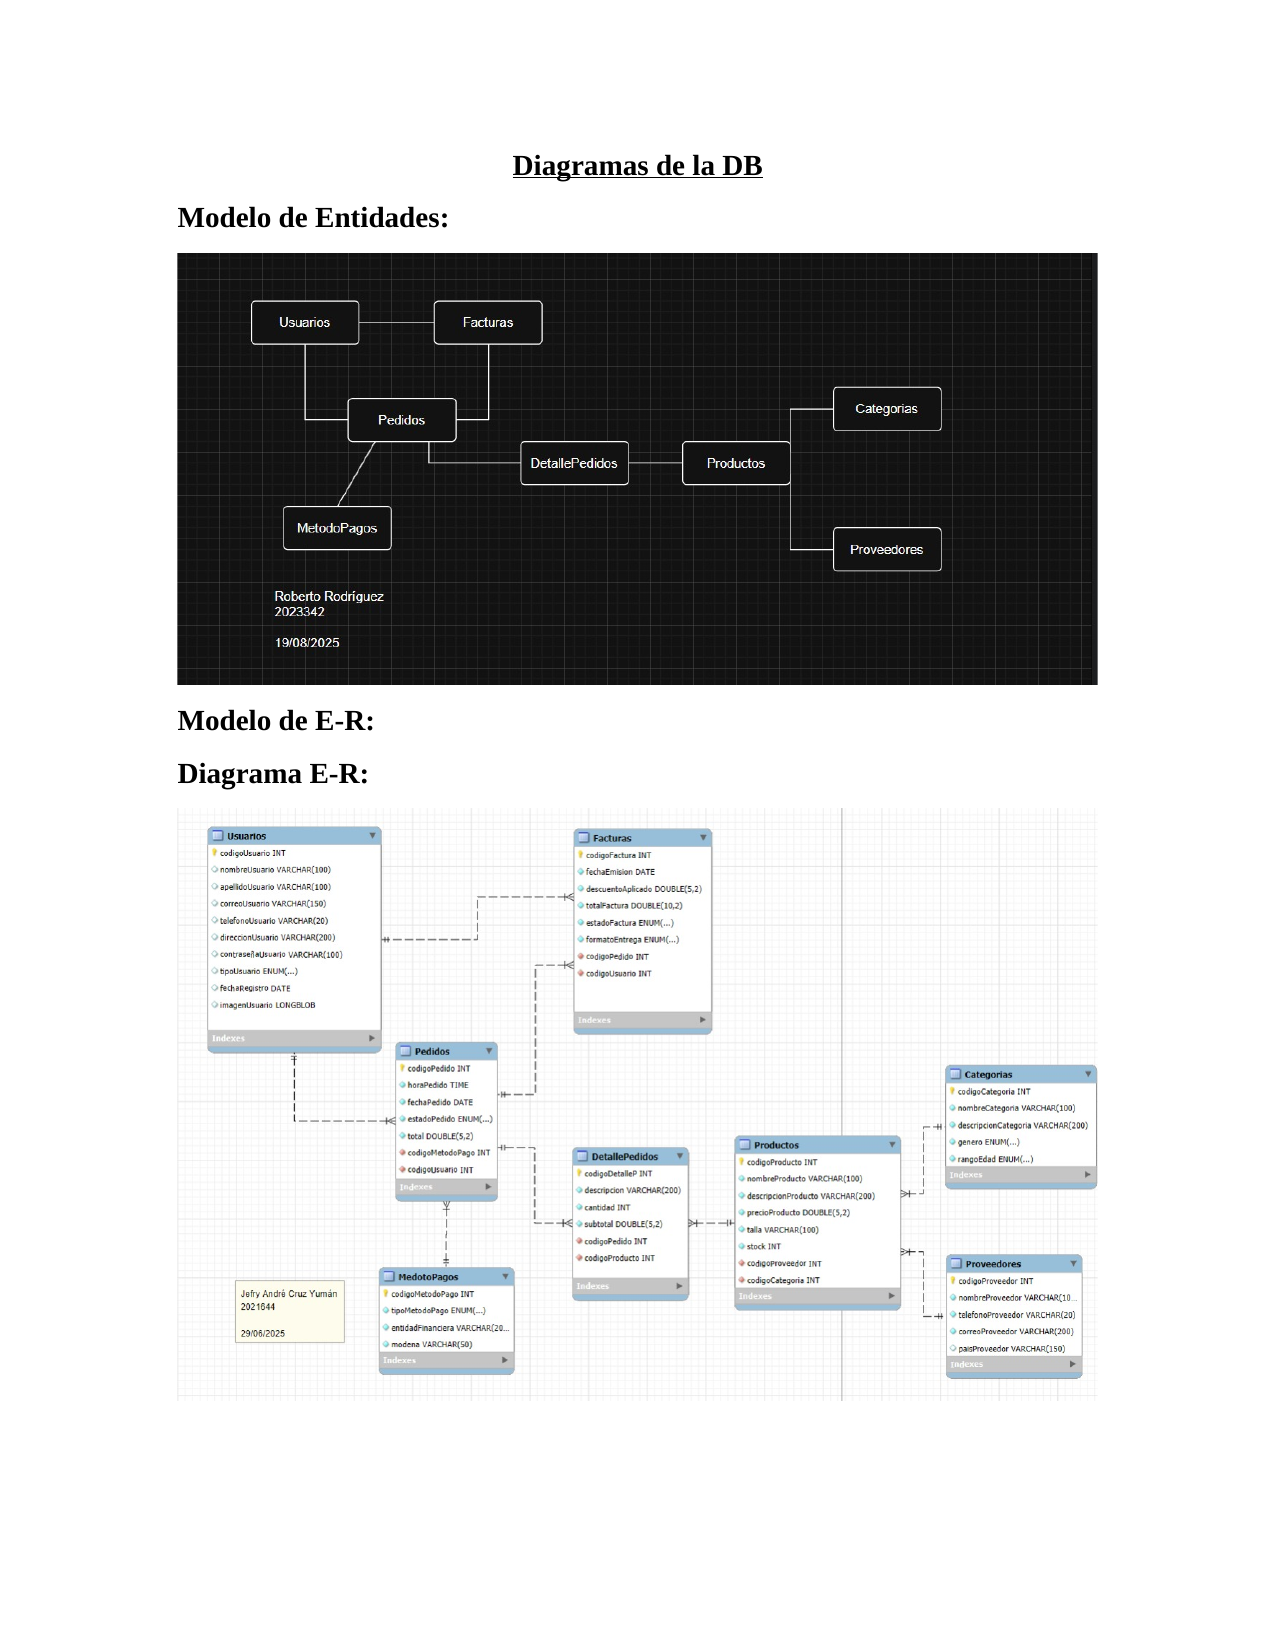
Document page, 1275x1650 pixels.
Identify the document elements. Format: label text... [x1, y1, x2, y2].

picture [177, 808, 1098, 1401]
text Diagramas de la DB [177, 148, 1098, 181]
text Modelo de E-R: [177, 703, 1098, 737]
text Diagrama E-R: [177, 756, 1098, 789]
text Modelo de Entidades: [177, 200, 1098, 234]
picture [177, 253, 1098, 685]
